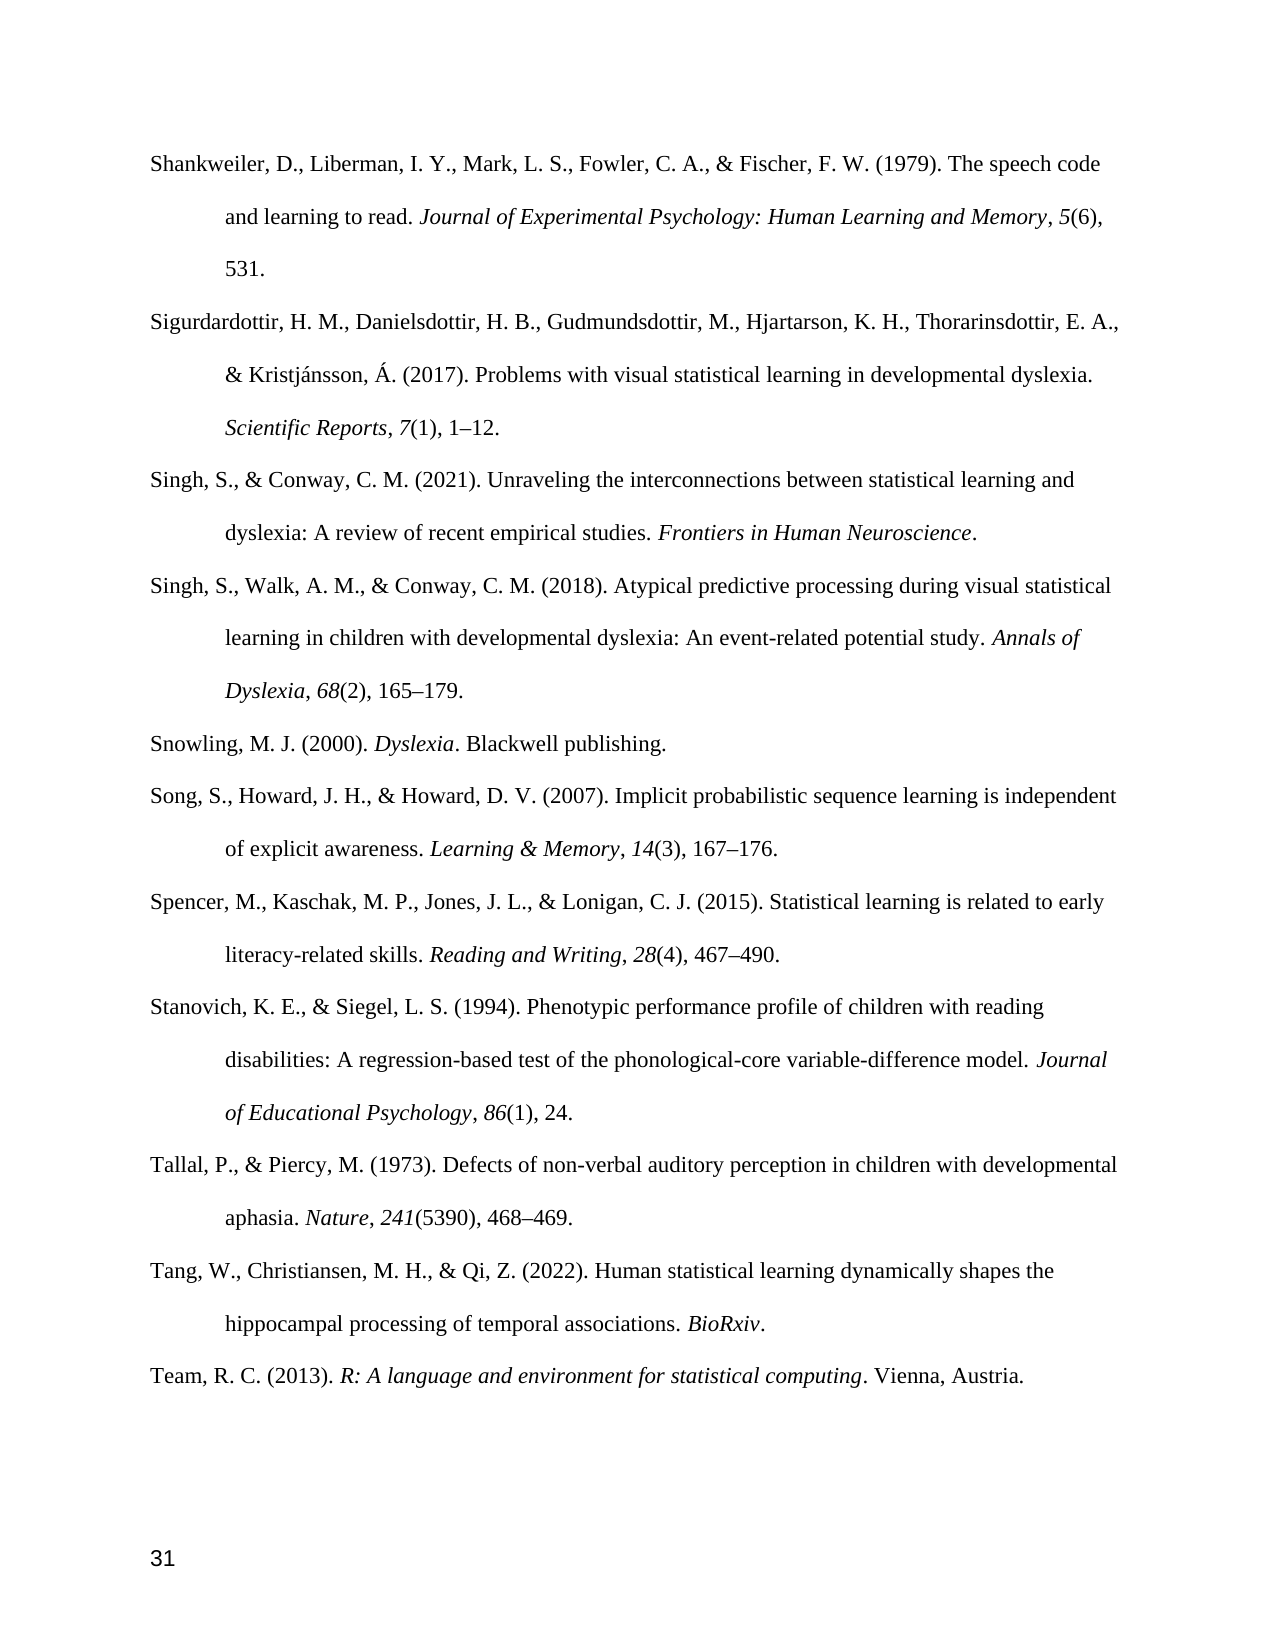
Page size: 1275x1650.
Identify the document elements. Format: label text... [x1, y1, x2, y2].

text Snowling, M. J. (2000). Dyslexia. Blackwell publishing. [150, 730, 1125, 756]
text Singh, S., Walk, A. M., & Conway, C. M. (2018). Atypical predictive processing during visual statistical learning in children with developmental dyslexia: An event-related potential study. Annals of Dyslexia, 68(2), 165–179. [150, 572, 1125, 703]
text Spencer, M., Kaschak, M. P., Jones, J. L., & Lonigan, C. J. (2015). Statistical learning is related to early literacy-related skills. Reading and Writing, 28(4), 467–490. [150, 888, 1125, 967]
text Song, S., Howard, J. H., & Howard, D. V. (2007). Implicit probabilistic sequence learning is independent of explicit awareness. Learning & Memory, 14(3), 167–176. [150, 782, 1125, 862]
text Stanovich, K. E., & Siegel, L. S. (1994). Phenotypic performance profile of children with reading disabilities: A regression-based test of the phonological-core variable-difference model. Journal of Educational Psychology, 86(1), 24. [150, 993, 1125, 1125]
text Tang, W., Christiansen, M. H., & Qi, Z. (2022). Human statistical learning dynamically shapes the hippocampal processing of temporal associations. BioRxiv. [150, 1257, 1125, 1336]
text Tallal, P., & Piercy, M. (1973). Defects of non-verbal auditory perception in children with developmental aphasia. Nature, 241(5390), 468–469. [150, 1151, 1125, 1231]
text Team, R. C. (2013). R: A language and environment for statistical computing. Vienna, Austria. [150, 1362, 1125, 1389]
text Shankweiler, D., Liberman, I. Y., Mark, L. S., Fowler, C. A., & Fischer, F. W. (1979). The speech code and learning to read. Journal of Experimental Psychology: Human Learning and Memory, 5(6), 531. [150, 150, 1125, 282]
text Sigurdardottir, H. M., Danielsdottir, H. B., Gudmundsdottir, M., Hjartarson, K. H., Thorarinsdottir, E. A., & Kristjánsson, Á. (2017). Problems with visual statistical learning in developmental dyslexia. Scientific Reports, 7(1), 1–12. [150, 308, 1125, 440]
text Singh, S., & Conway, C. M. (2021). Unraveling the interconnections between statistical learning and dyslexia: A review of recent empirical studies. Frontiers in Human Neuroscience. [150, 466, 1125, 545]
